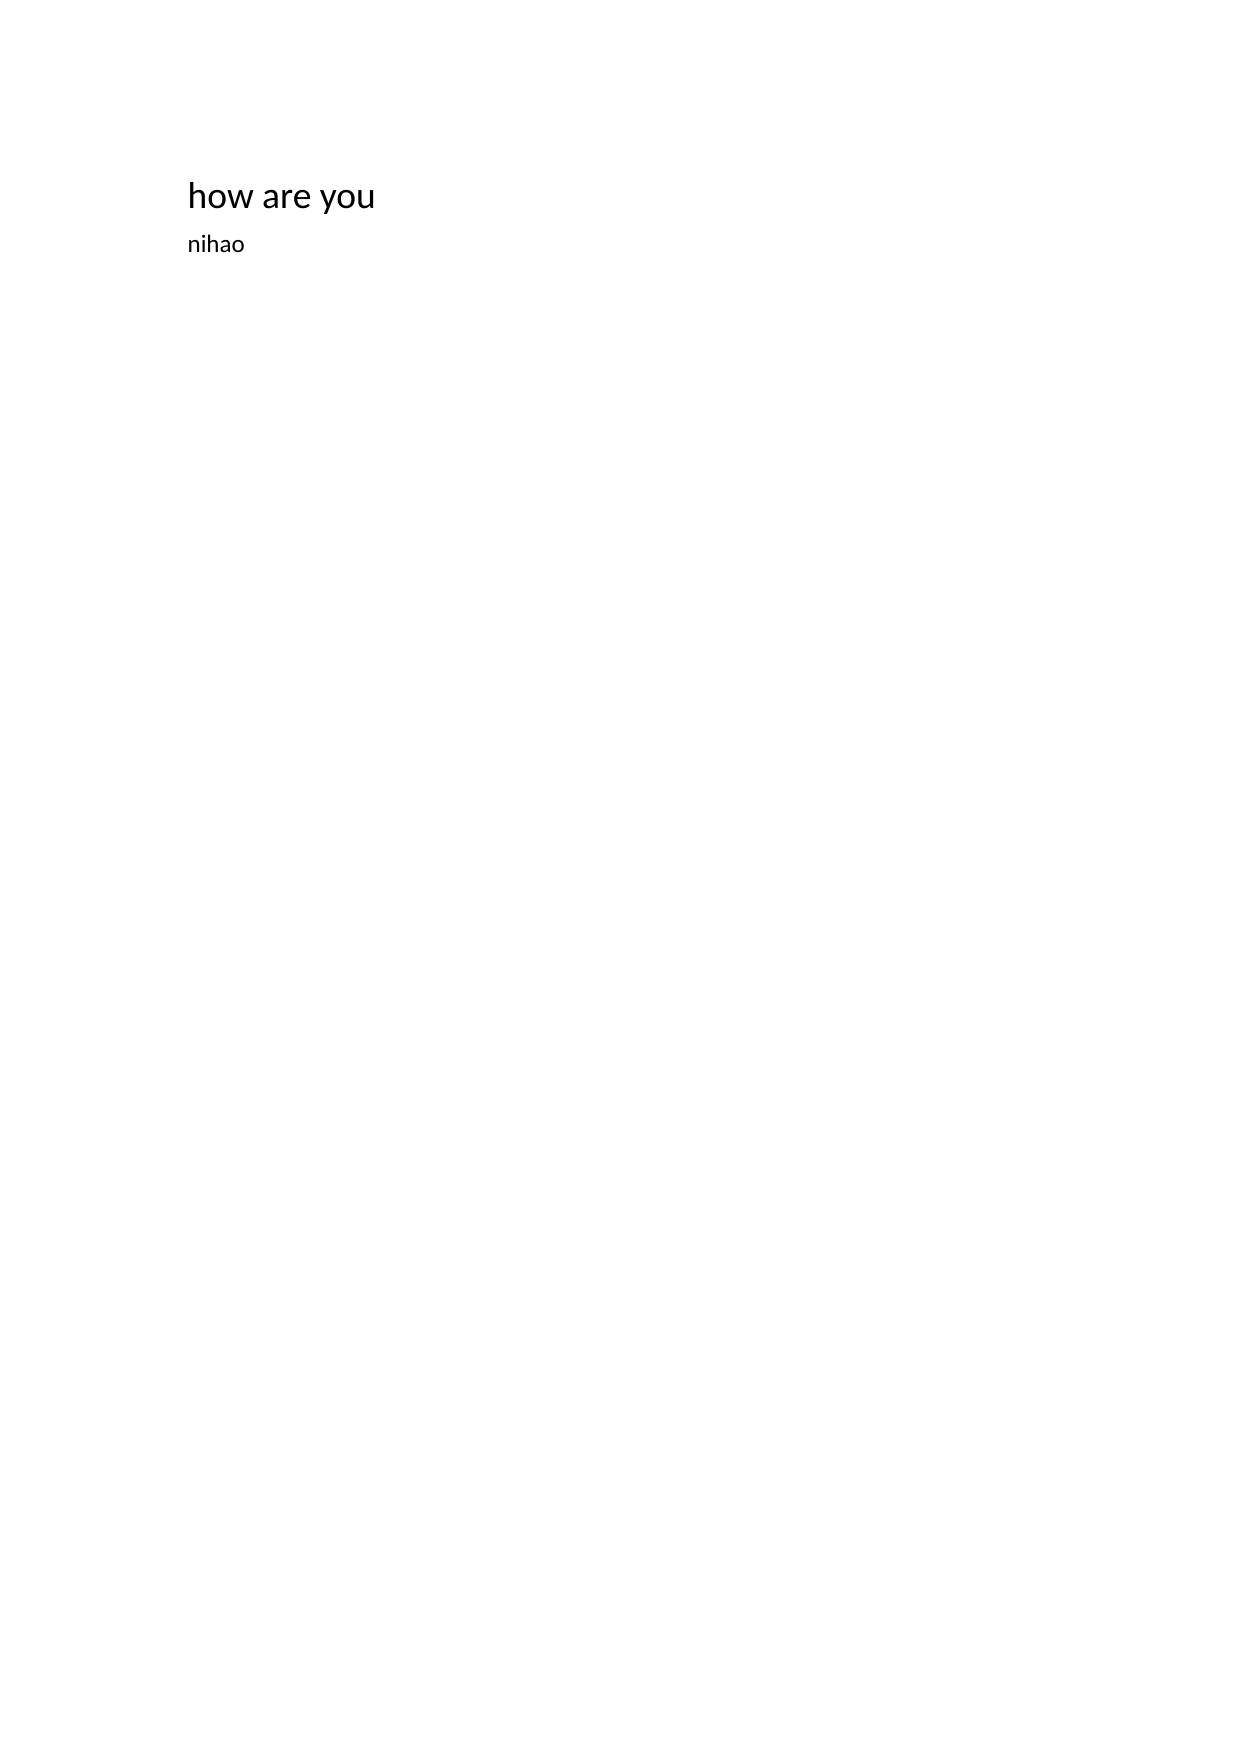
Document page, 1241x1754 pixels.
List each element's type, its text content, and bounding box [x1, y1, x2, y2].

text how are you [187, 162, 1053, 227]
text nihao [187, 227, 1053, 259]
